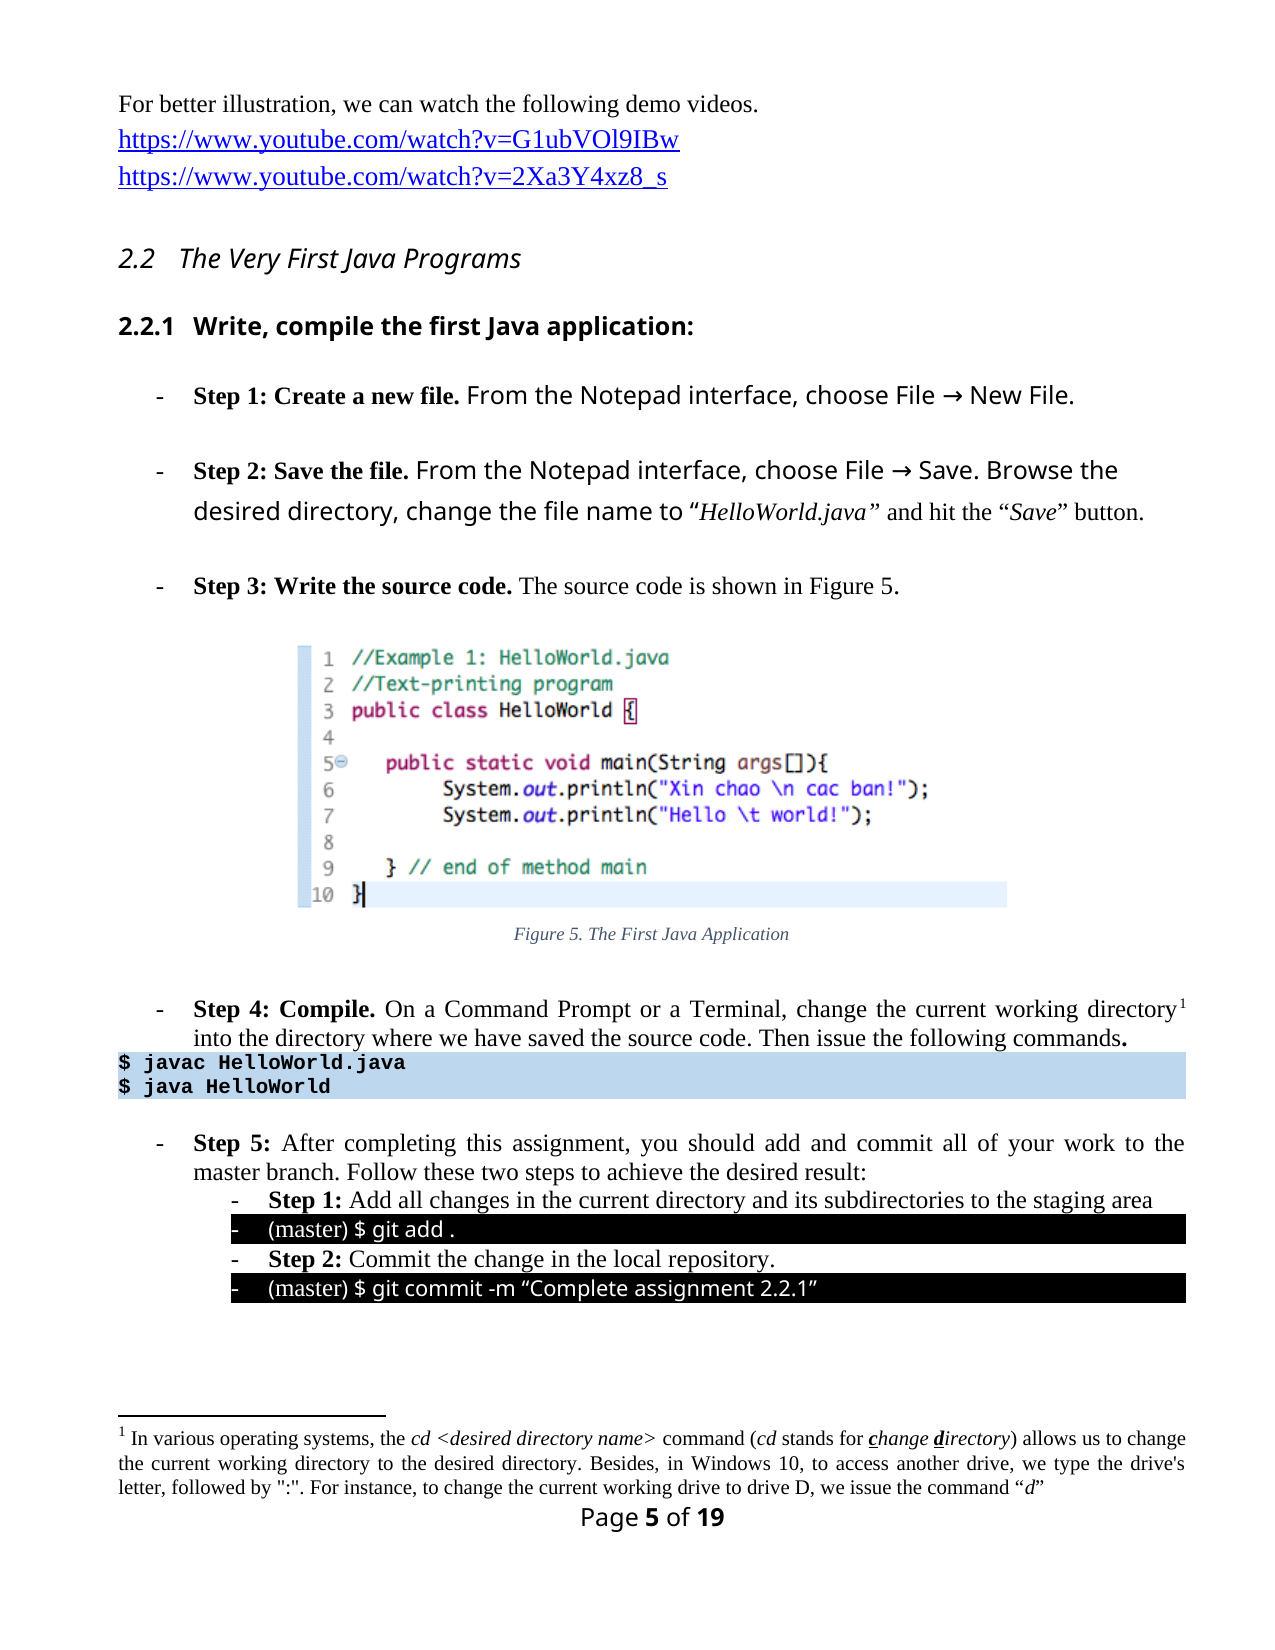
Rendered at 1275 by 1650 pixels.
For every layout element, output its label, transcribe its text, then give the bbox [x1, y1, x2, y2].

list Step 4: Compile. On a Command Prompt or a Terminal, change the current working directory into the directory where we have saved the source code. Then issue the following commands. [156, 994, 1186, 1052]
text For better illustration, we can watch the following demo videos. [118, 89, 1186, 117]
picture [297, 643, 1008, 918]
list (master) $ git add . [231, 1214, 1186, 1244]
list Step 2: Save the file. HelloWorld.java” and hit the “Save” button. [156, 453, 1186, 528]
text $ java HelloWorld [118, 1076, 1186, 1099]
text Figure 5. The First Java Application [118, 923, 1186, 945]
text https://www.youtube.com/watch?v=G1ubVOl9IBw [118, 123, 1186, 154]
list Step 3: Write the source code. The source code is shown in Figure 5. [156, 569, 1186, 600]
text https://www.youtube.com/watch?v=2Xa3Y4xz8_s [118, 160, 1186, 192]
text $ javac HelloWorld.java [118, 1052, 1186, 1076]
list Step 1: Add all changes in the current directory and its subdirectories to the staging area [231, 1186, 1186, 1214]
list (master) $ git commit -m “Complete assignment 2.2.1” [231, 1273, 1186, 1303]
list Step 1: Create a new file. [156, 377, 1186, 412]
list Step 2: Commit the change in the local repository. [231, 1244, 1186, 1273]
subtitle Write, compile the first Java application: [118, 309, 1186, 343]
subtitle The Very First Java Programs [118, 239, 1186, 276]
list Step 5: After completing this assignment, you should add and commit all of your work to the master branch. Follow these two steps to achieve the desired result: [156, 1128, 1186, 1186]
